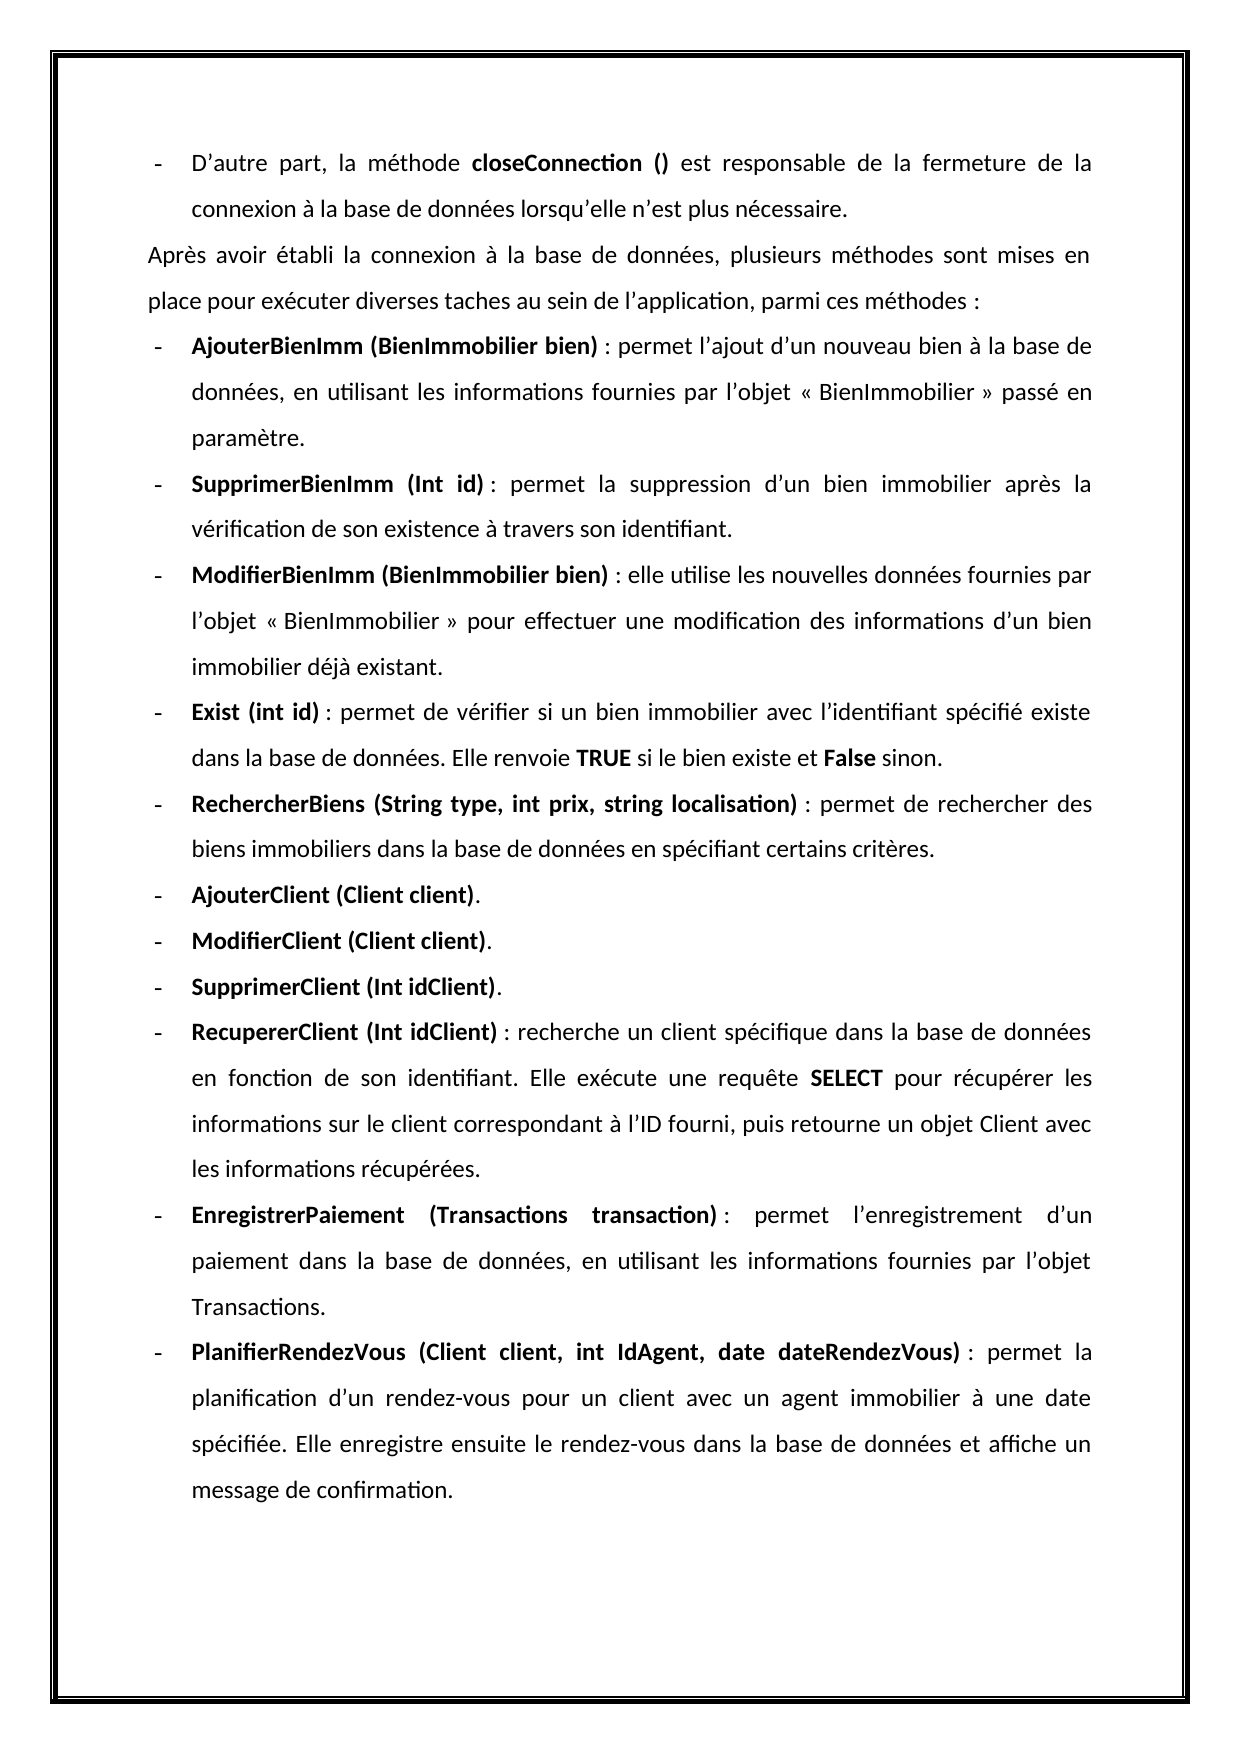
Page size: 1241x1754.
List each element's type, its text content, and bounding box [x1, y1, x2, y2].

list D’autre part, la méthode closeConnection () est responsable de la fermeture de la connexion à la base de données lorsqu’elle n’est plus nécessaire. [154, 148, 1093, 224]
list ModifierClient (Client client). [154, 925, 1093, 956]
list EnregistrerPaiement (Transactions transaction) : permet l’enregistrement d’un paiement dans la base de données, en utilisant les informations fournies par l’objet Transactions. [154, 1199, 1093, 1321]
list SupprimerBienImm (Int id) : permet la suppression d’un bien immobilier après la vérification de son existence à travers son identifiant. [154, 468, 1093, 544]
list AjouterClient (Client client). [154, 879, 1093, 910]
list Exist (int id) : permet de vérifier si un bien immobilier avec l’identifiant spécifié existe dans la base de données. Elle renvoie TRUE si le bien existe et False sinon. [154, 696, 1093, 773]
list SupprimerClient (Int idClient). [154, 971, 1093, 1001]
list ModifierBienImm (BienImmobilier bien) : elle utilise les nouvelles données fournies par l’objet « BienImmobilier » pour effectuer une modification des informations d’un bien immobilier déjà existant. [154, 559, 1093, 681]
list RecupererClient (Int idClient) : recherche un client spécifique dans la base de données en fonction de son identifiant. Elle exécute une requête SELECT pour récupérer les informations sur le client correspondant à l’ID fourni, puis retourne un objet Client avec les informations récupérées. [154, 1016, 1093, 1184]
list AjouterBienImm (BienImmobilier bien) : permet l’ajout d’un nouveau bien à la base de données, en utilisant les informations fournies par l’objet « BienImmobilier » passé en paramètre. [154, 331, 1093, 452]
list RechercherBiens (String type, int prix, string localisation) : permet de rechercher des biens immobiliers dans la base de données en spécifiant certains critères. [154, 788, 1093, 864]
list PlanifierRendezVous (Client client, int IdAgent, date dateRendezVous) : permet la planification d’un rendez-vous pour un client avec un agent immobilier à une date spécifiée. Elle enregistre ensuite le rendez-vous dans la base de données et affiche un message de confirmation. [154, 1337, 1093, 1504]
text Après avoir établi la connexion à la base de données, plusieurs méthodes sont mises en place pour exécuter diverses taches au sein de l’application, parmi ces méthodes : [148, 239, 1093, 315]
